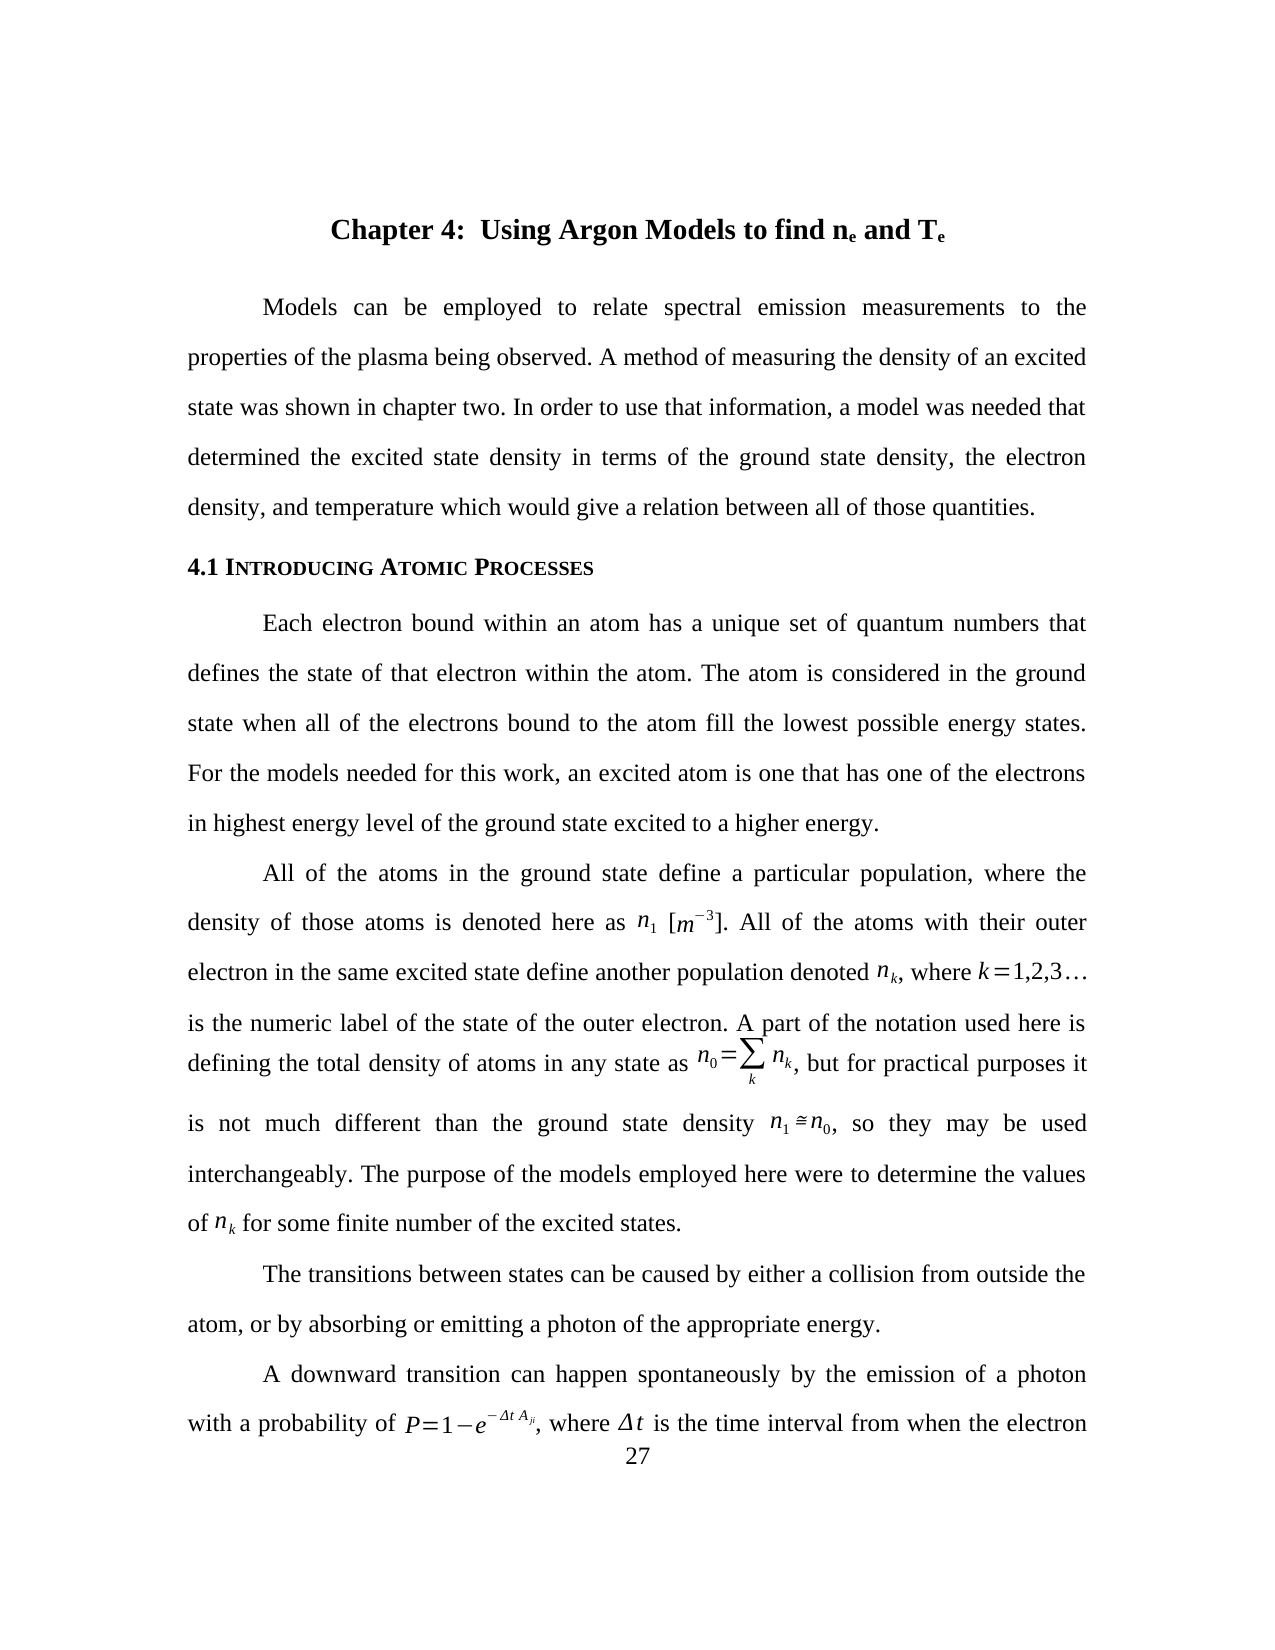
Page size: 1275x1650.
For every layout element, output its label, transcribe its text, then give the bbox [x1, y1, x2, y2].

text Models can be employed to relate spectral emission measurements to the properties of the plasma being observed. A method of measuring the density of an excited state was shown in chapter two. In order to use that information, a model was needed that determined the excited state density in terms of the ground state density, the electron density, and temperature which would give a relation between all of those quantities. [187, 271, 1087, 521]
text All of the atoms in the ground state define a particular population, where the density of those atoms is denoted here as []. All of the atoms with their outer electron in the same excited state define another population denoted , where is the numeric label of the state of the outer electron. A part of the notation used here is defining the total density of atoms in any state as , but for practical purposes it is not much different than the ground state density , so they may be used interchangeably. The purpose of the models employed here were to determine the values of for some finite number of the excited states. [187, 837, 1087, 1238]
text Each electron bound within an atom has a unique set of quantum numbers that defines the state of that electron within the atom. The atom is considered in the ground state when all of the electrons bound to the atom fill the lowest possible energy states. For the models needed for this work, an excited atom is one that has one of the electrons in highest energy level of the ground state excited to a higher energy. [187, 587, 1087, 837]
subtitle Chapter 4: Using Argon Models to find ne and Te [187, 212, 1087, 246]
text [187, 1338, 1087, 1438]
subtitle 4.1 Introducing Atomic Processes [187, 552, 1087, 581]
text The transitions between states can be caused by either a collision from outside the atom, or by absorbing or emitting a photon of the appropriate energy. [187, 1238, 1087, 1338]
